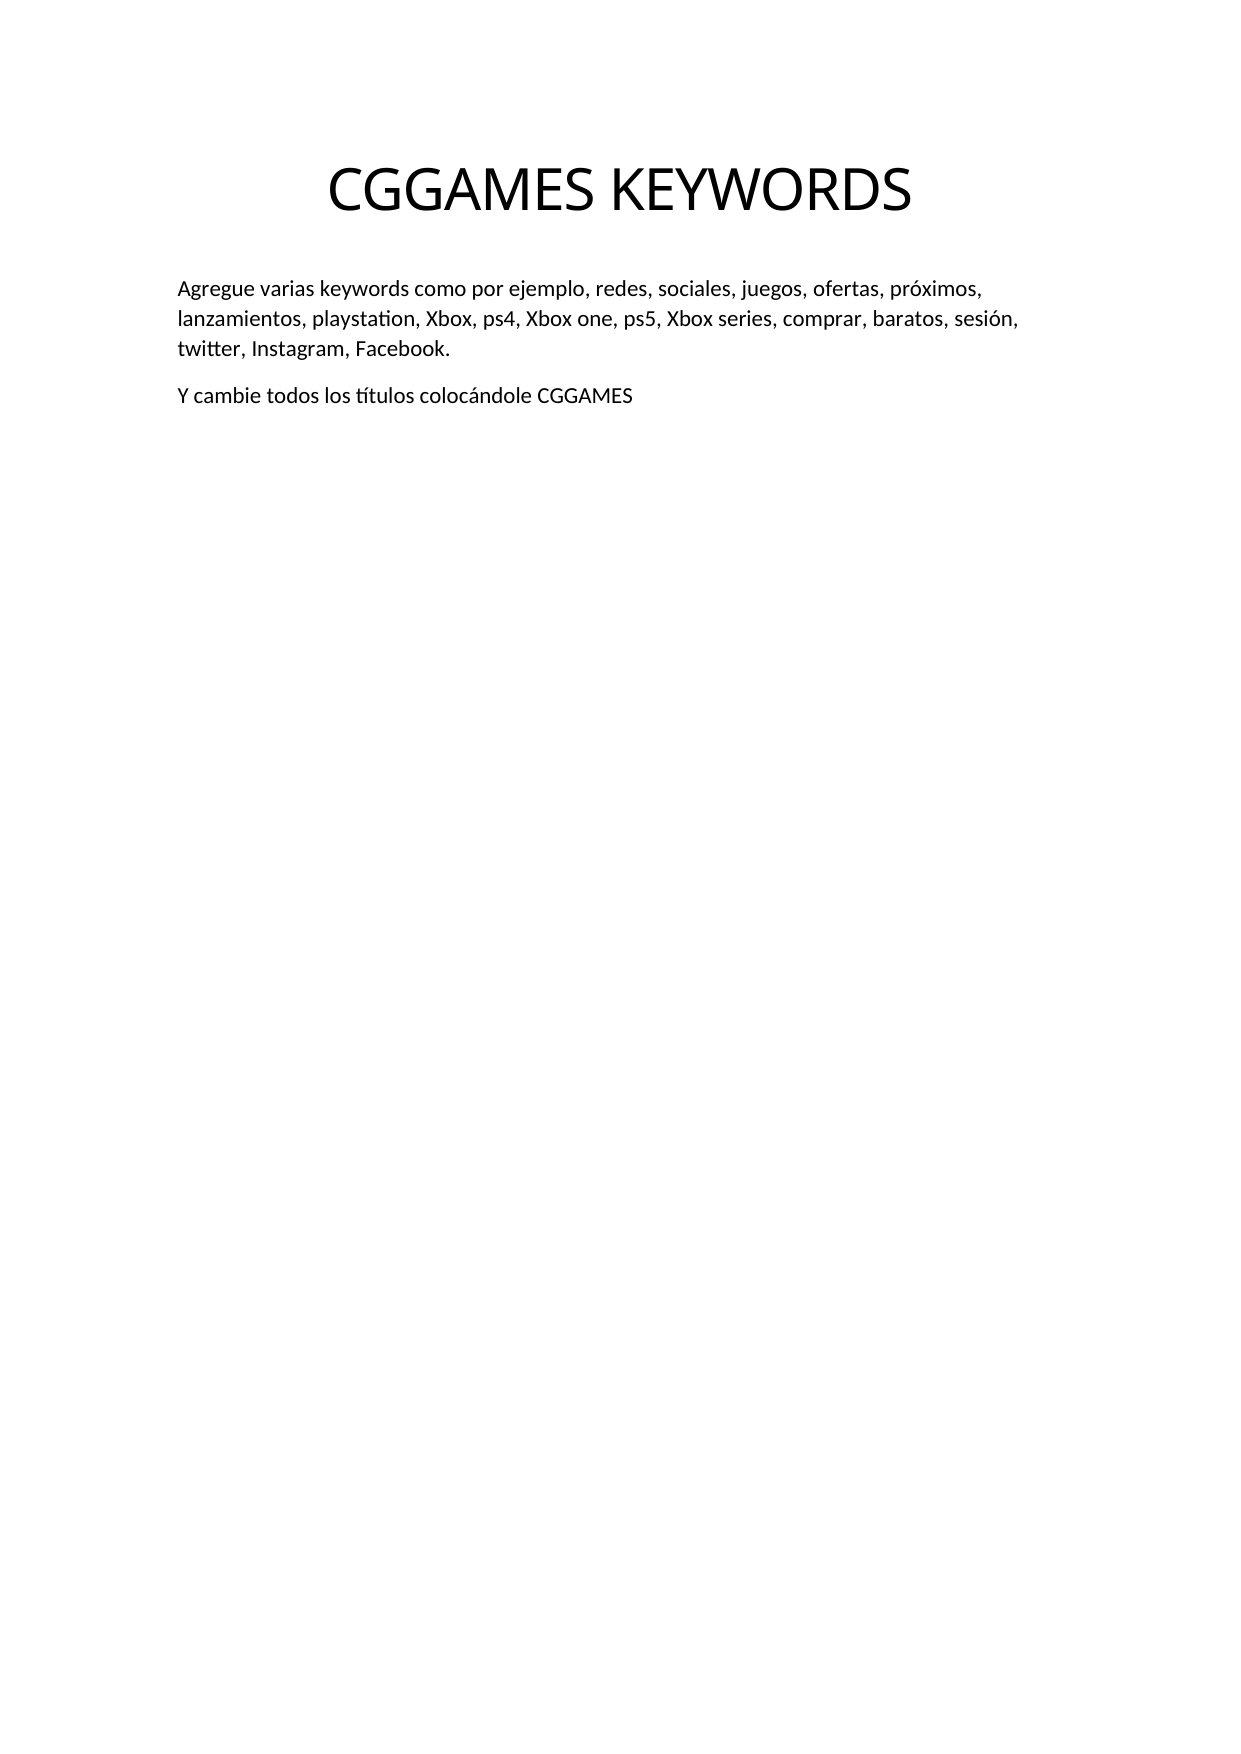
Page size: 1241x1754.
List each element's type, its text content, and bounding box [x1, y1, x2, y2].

text Agregue varias keywords como por ejemplo, redes, sociales, juegos, ofertas, próximos, lanzamientos, playstation, Xbox, ps4, Xbox one, ps5, Xbox series, comprar, baratos, sesión, twitter, Instagram, Facebook. [177, 274, 1063, 362]
text Y cambie todos los títulos colocándole CGGAMES [177, 381, 1063, 409]
title CGGAMES KEYWORDS [177, 148, 1063, 227]
